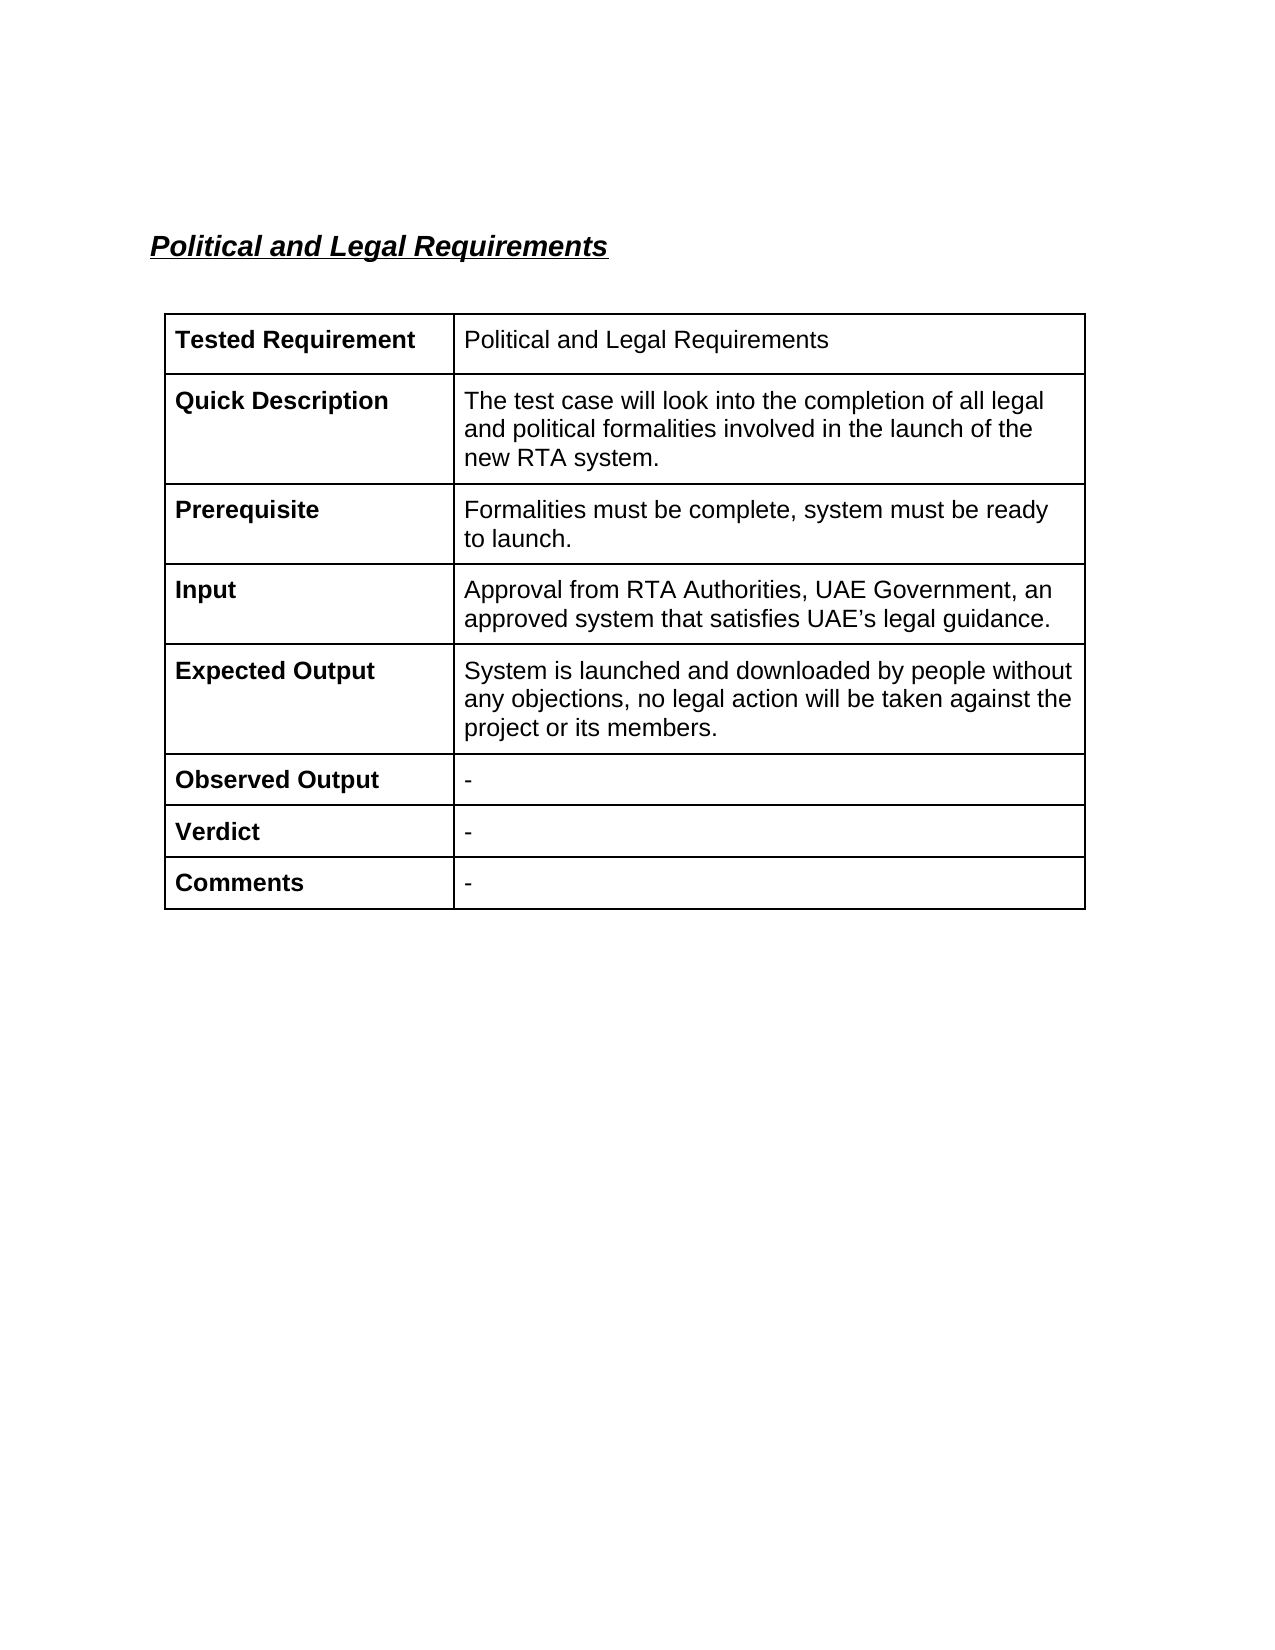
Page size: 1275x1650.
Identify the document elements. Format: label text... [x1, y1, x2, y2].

table_cell Comments [166, 858, 453, 907]
table_cell Quick Description [166, 375, 453, 482]
table_cell Expected Output [166, 645, 453, 752]
table_cell Input [166, 565, 453, 643]
table_cell Prerequisite [166, 485, 453, 563]
table_cell The test case will look into the completion of all legal and political formalities involved in the launch of the new RTA system. [455, 375, 1084, 482]
table_cell Observed Output [166, 755, 453, 804]
table_cell Verdict [166, 806, 453, 856]
table_cell System is launched and downloaded by people without any objections, no legal action will be taken against the project or its members. [455, 645, 1084, 752]
table_header Tested Requirement [166, 315, 453, 373]
table_cell Approval from RTA Authorities, UAE Government, an approved system that satisfies UAE’s legal guidance. [455, 565, 1084, 643]
table_cell Formalities must be complete, system must be ready to launch. [455, 485, 1084, 563]
table_cell - [455, 858, 1084, 907]
table_cell - [455, 755, 1084, 804]
table_cell - [455, 806, 1084, 856]
subtitle Political and Legal Requirements [150, 228, 1125, 262]
table_header Political and Legal Requirements [455, 315, 1084, 373]
